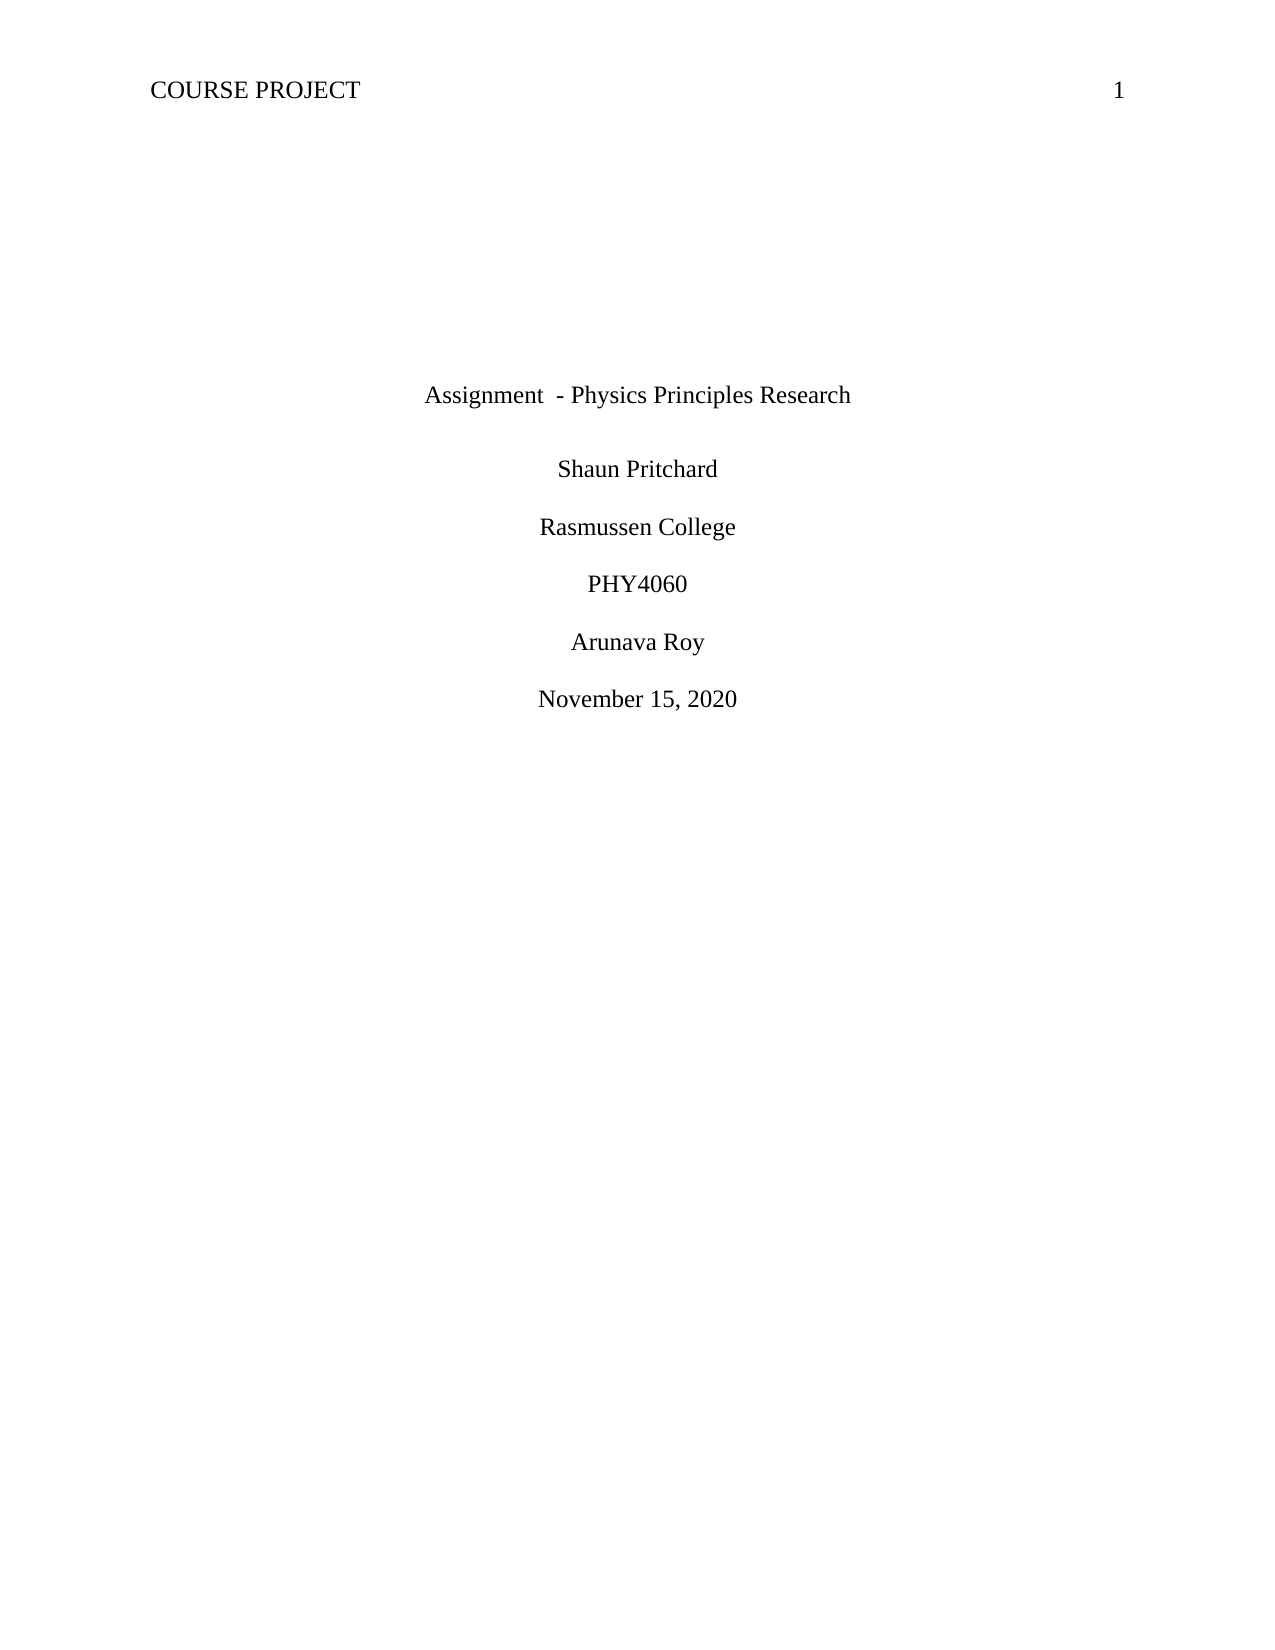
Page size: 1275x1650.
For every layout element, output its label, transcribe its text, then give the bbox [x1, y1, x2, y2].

text Shaun Pritchard [150, 454, 1125, 483]
text Arunava Roy [150, 627, 1125, 655]
text PHY4060 [150, 569, 1125, 598]
text Assignment - Physics Principles Research [150, 380, 1125, 409]
text November 15, 2020 [150, 684, 1125, 713]
text Rasmussen College [150, 512, 1125, 540]
